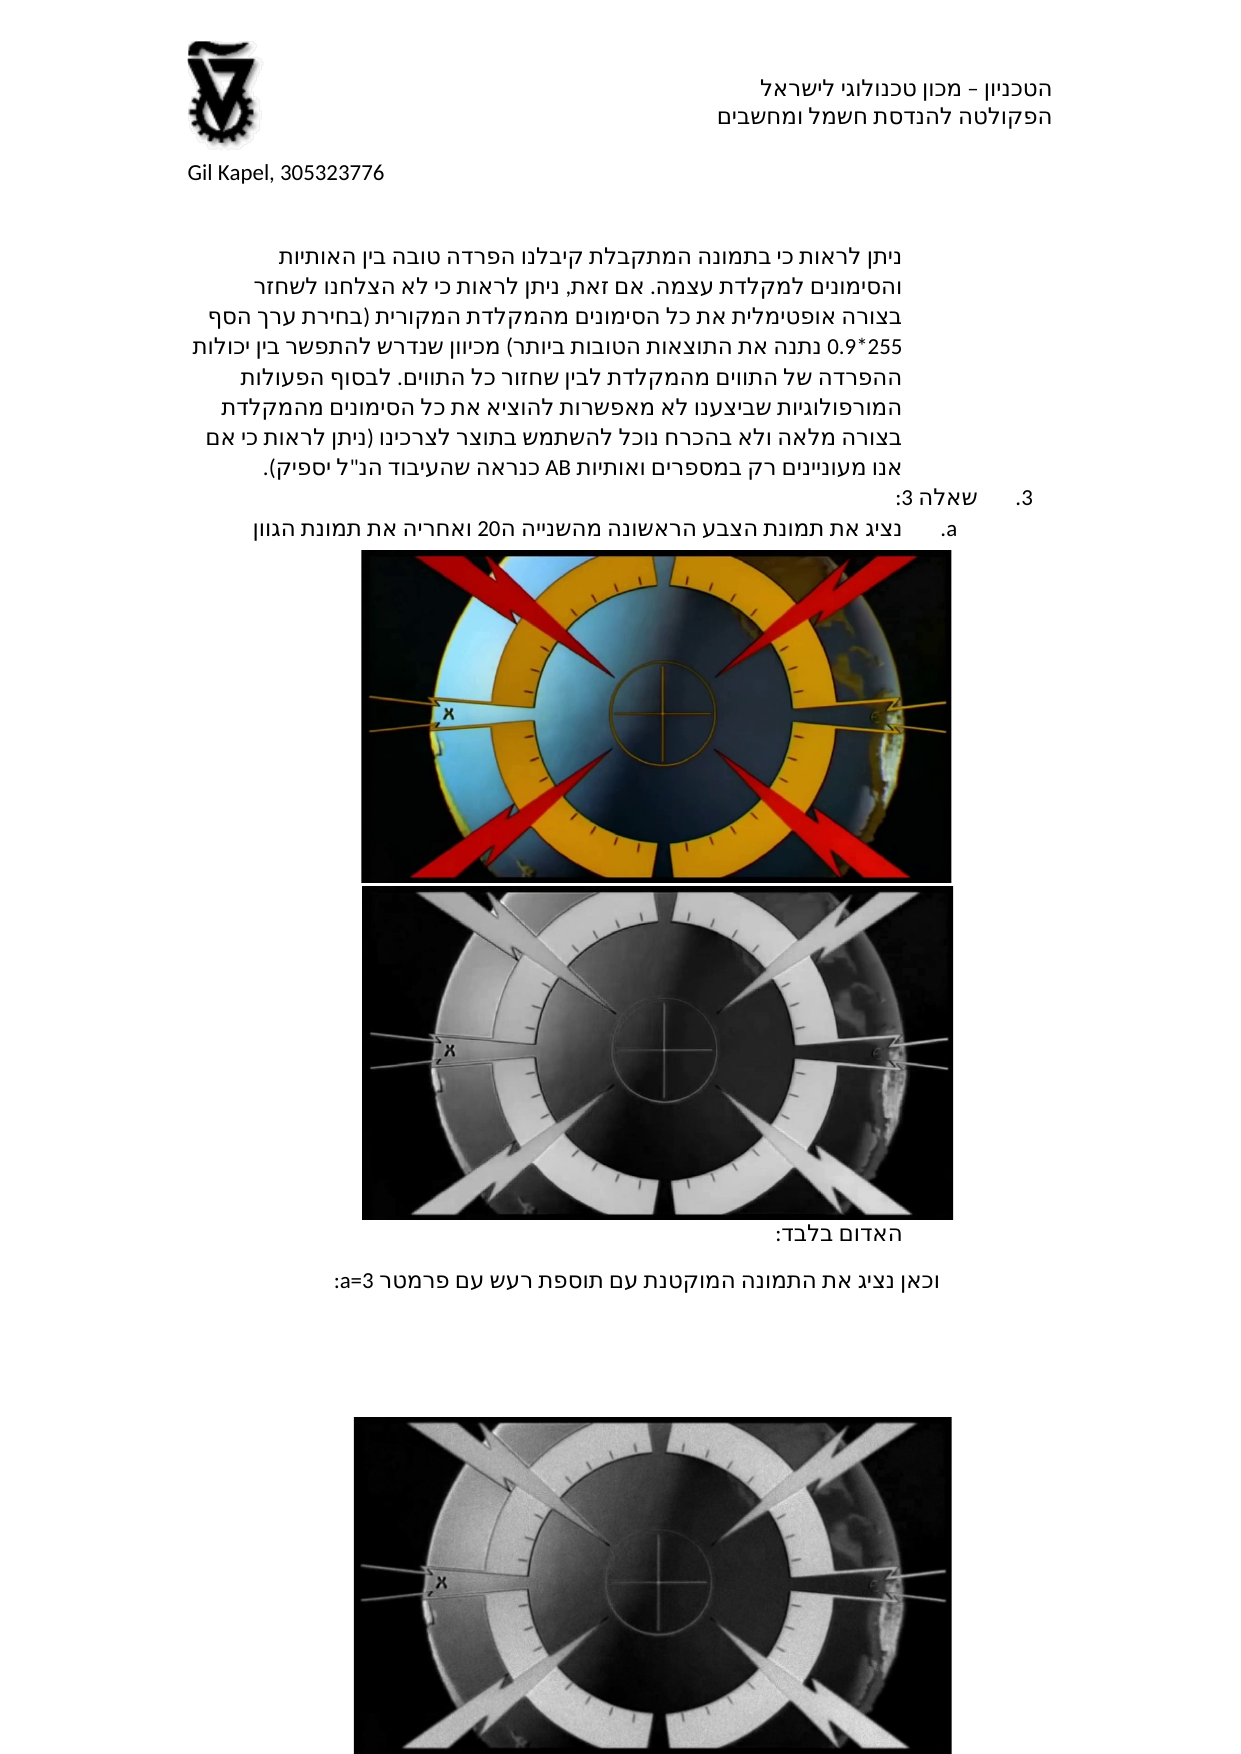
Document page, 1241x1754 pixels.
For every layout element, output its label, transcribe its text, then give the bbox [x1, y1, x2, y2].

picture [353, 1417, 952, 1754]
picture [187, 40, 268, 151]
picture [362, 886, 954, 1220]
list ניתן לראות כי בתמונה המתקבלת קיבלנו הפרדה טובה בין האותיות והסימונים למקלדת עצמה. אם זאת, ניתן לראות כי לא הצלחנו לשחזר בצורה אופטימלית את כל הסימונים מהמקלדת המקורית (בחירת ערך הסף 255*0.9 נתנה את התוצאות הטובות ביותר) מכיוון שנדרש להתפשר בין יכולות ההפרדה של התווים מהמקלדת לבין שחזור כל התווים. לבסוף הפעולות המורפולוגיות שביצענו לא מאפשרות להוציא את כל הסימונים מהמקלדת בצורה מלאה ולא בהכרח נוכל להשתמש בתוצר לצרכינו (ניתן לראות כי אם אנו מעוניינים רק במספרים ואותיות AB כנראה שהעיבוד הנ"ל יספיק). [187, 242, 903, 481]
list שאלה 3: [187, 483, 1015, 512]
picture [361, 550, 952, 883]
text וכאן נציג את התמונה המוקטנת עם תוספת רעש עם פרמטר a=3: [187, 1266, 940, 1294]
